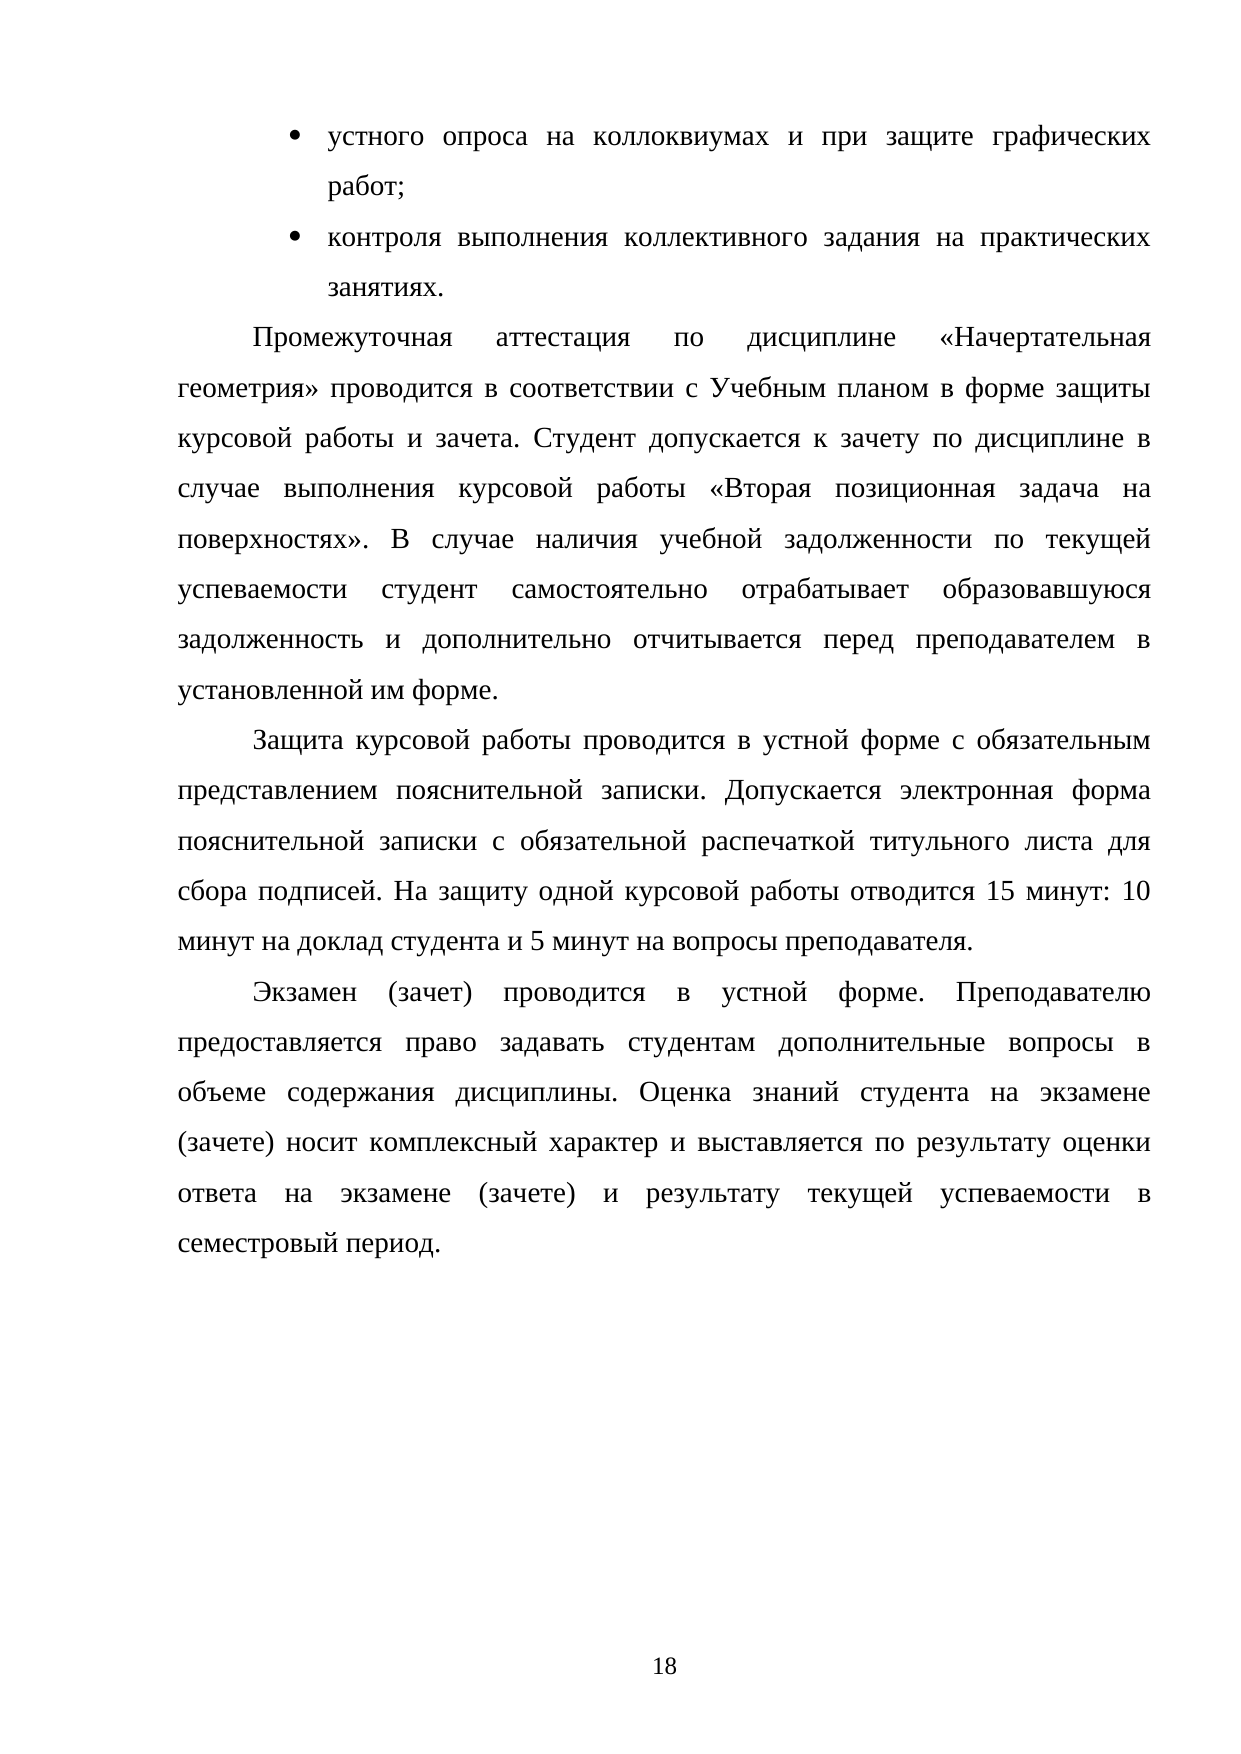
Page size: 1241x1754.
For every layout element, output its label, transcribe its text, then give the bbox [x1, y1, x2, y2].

text Экзамен (зачет) проводится в устной форме. Преподавателю предоставляется право задавать студентам дополнительные вопросы в объеме содержания дисциплины. Оценка знаний студента на экзамене (зачете) носит комплексный характер и выставляется по результату оценки ответа на экзамене (зачете) и результату текущей успеваемости в семестровый период. [177, 974, 1152, 1259]
list устного опроса на коллоквиумах и при защите графических работ; [290, 118, 1152, 202]
list контроля выполнения коллективного задания на практических занятиях. [290, 219, 1152, 303]
text Защита курсовой работы проводится в устной форме с обязательным представлением пояснительной записки. Допускается электронная форма пояснительной записки с обязательной распечаткой титульного листа для сбора подписей. На защиту одной курсовой работы отводится 15 минут: 10 минут на доклад студента и 5 минут на вопросы преподавателя. [177, 722, 1152, 957]
text Промежуточная аттестация по дисциплине «Начертательная геометрия» проводится в соответствии с Учебным планом в форме защиты курсовой работы и зачета. Студент допускается к зачету по дисциплине в случае выполнения курсовой работы «Вторая позиционная задача на поверхностях». В случае наличия учебной задолженности по текущей успеваемости студент самостоятельно отрабатывает образовавшуюся задолженность и дополнительно отчитывается перед преподавателем в установленной им форме. [177, 319, 1152, 705]
